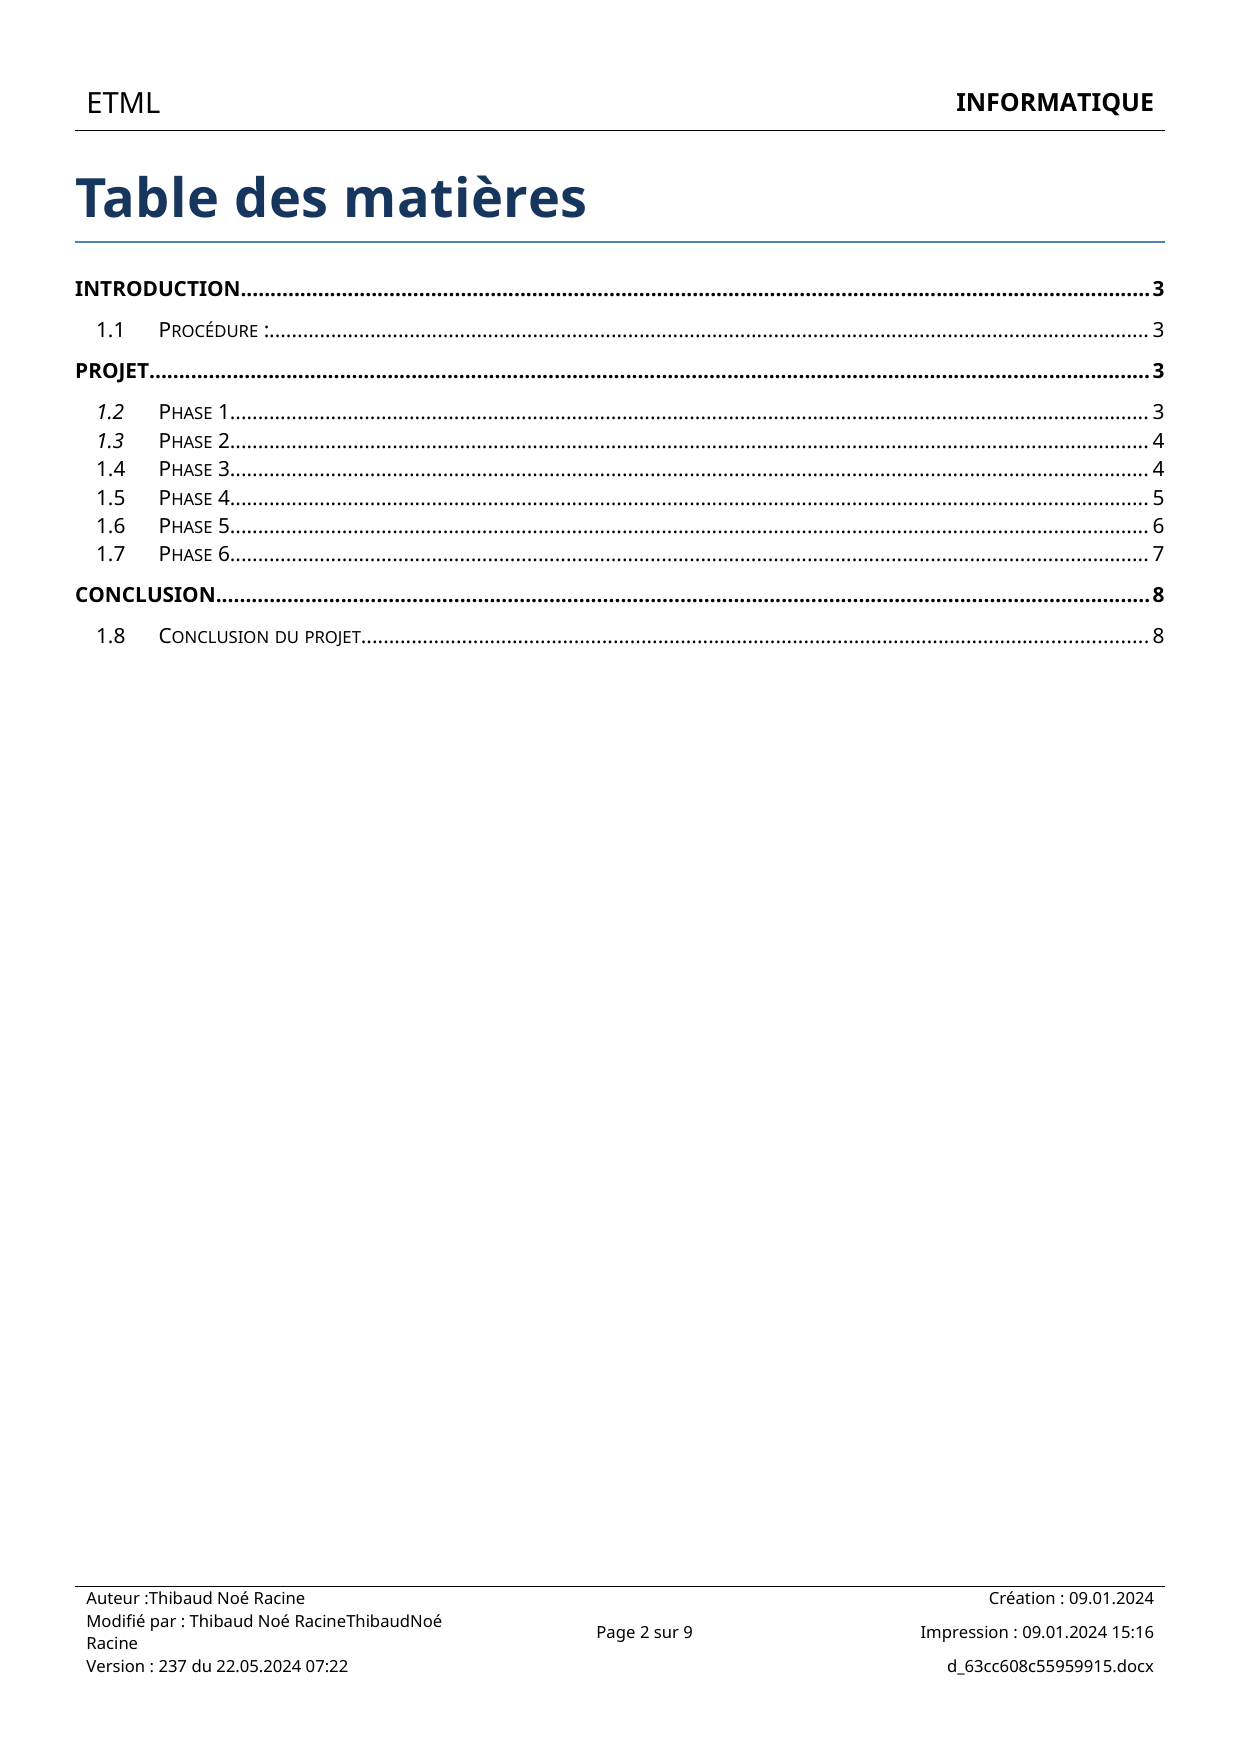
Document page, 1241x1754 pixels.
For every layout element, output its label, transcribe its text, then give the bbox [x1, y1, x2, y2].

text 1.8 Conclusion du projet 8 [96, 621, 1165, 650]
text 1.4 Phase 3 4 [96, 454, 1165, 483]
text 1.3 Phase 2 4 [96, 426, 1165, 454]
text Conclusion 8 [75, 581, 1165, 609]
text Projet 3 [75, 356, 1165, 385]
text 1.6 Phase 5 6 [96, 511, 1165, 539]
text 1.5 Phase 4 5 [96, 483, 1165, 511]
text 1.1 Procédure : 3 [96, 316, 1165, 344]
title Table des matières [75, 159, 1165, 241]
text 1.2 Phase 1 3 [96, 397, 1165, 426]
text 1.7 Phase 6 7 [96, 539, 1165, 568]
text Introduction 3 [75, 274, 1165, 303]
